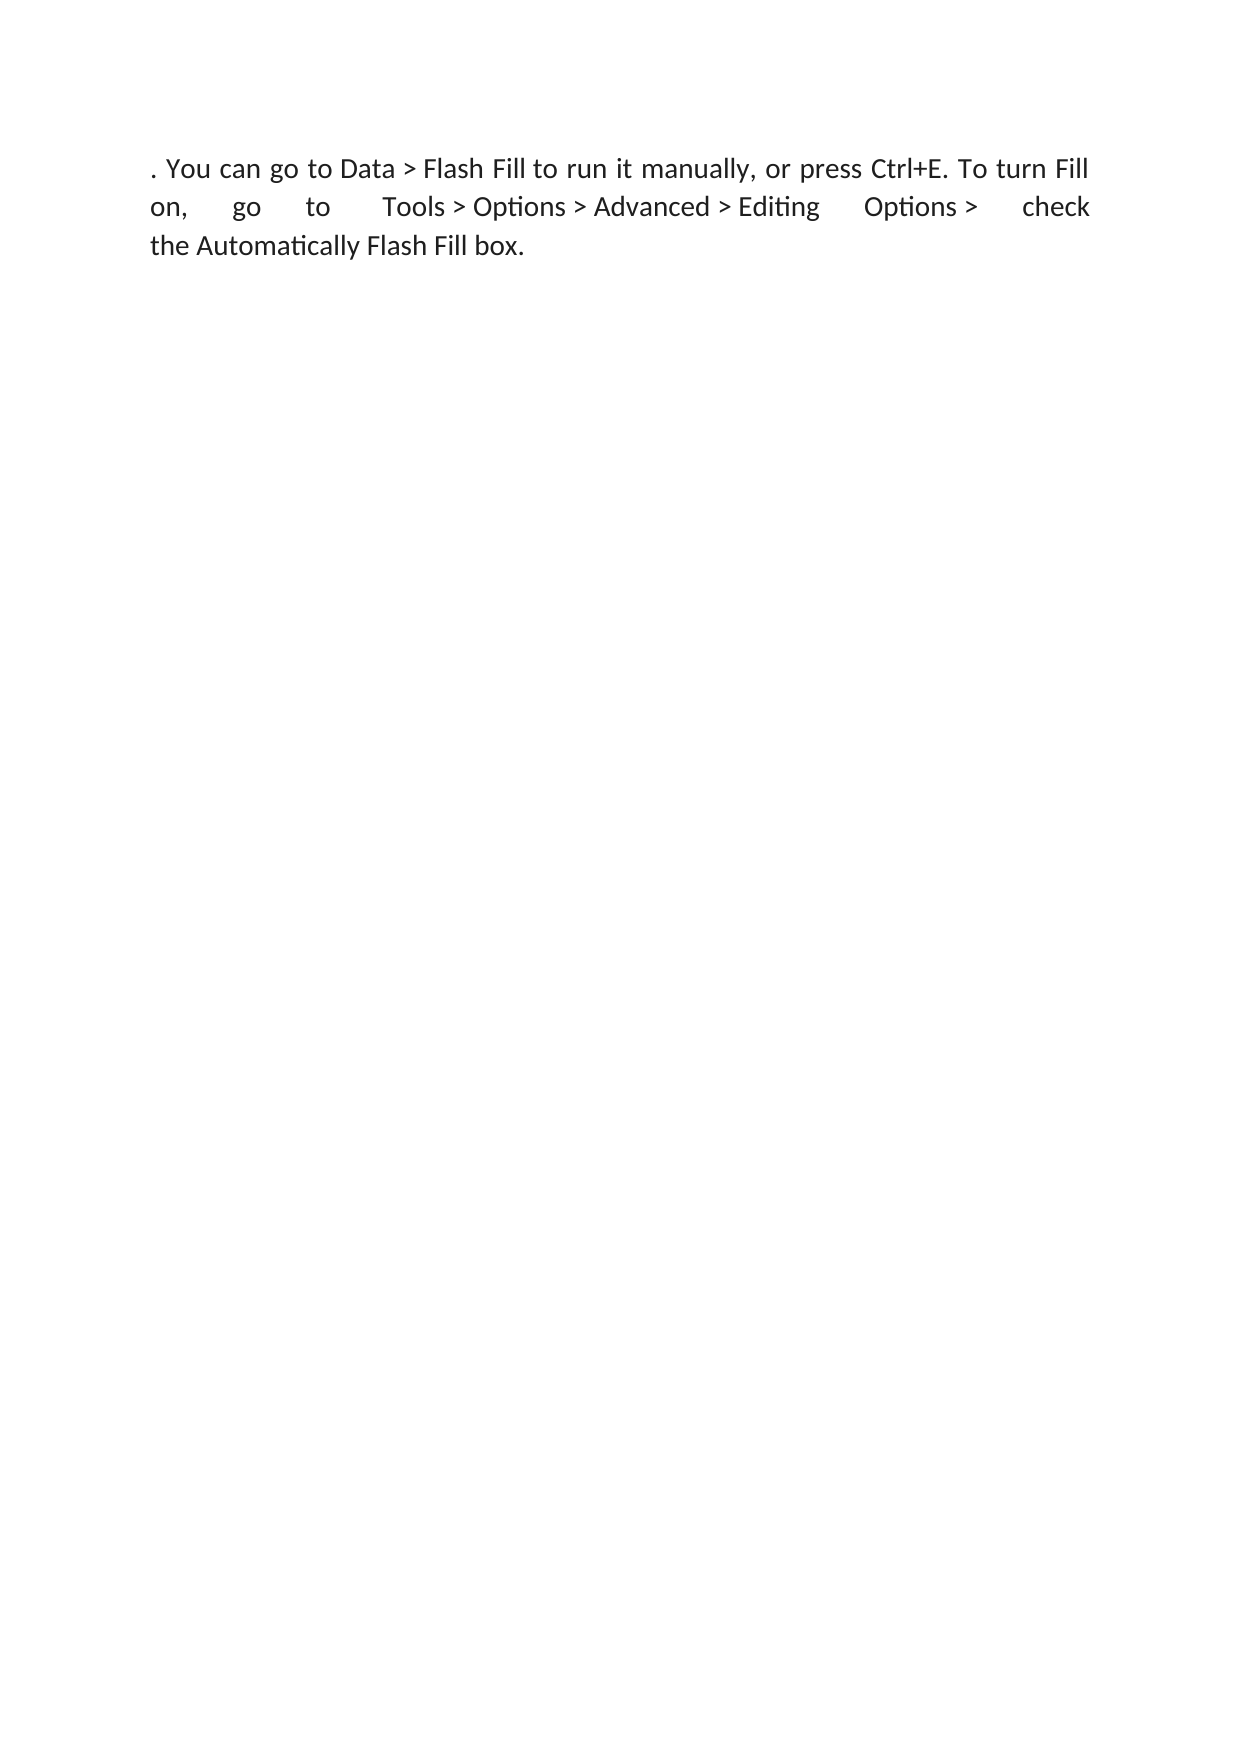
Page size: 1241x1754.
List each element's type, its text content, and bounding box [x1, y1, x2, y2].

text . You can go to Data > Flash Fill to run it manually, or press Ctrl+E. To turn Fill on, go to Tools > Options > Advanced > Editing Options > check the Automatically Flash Fill box. [150, 186, 1090, 262]
